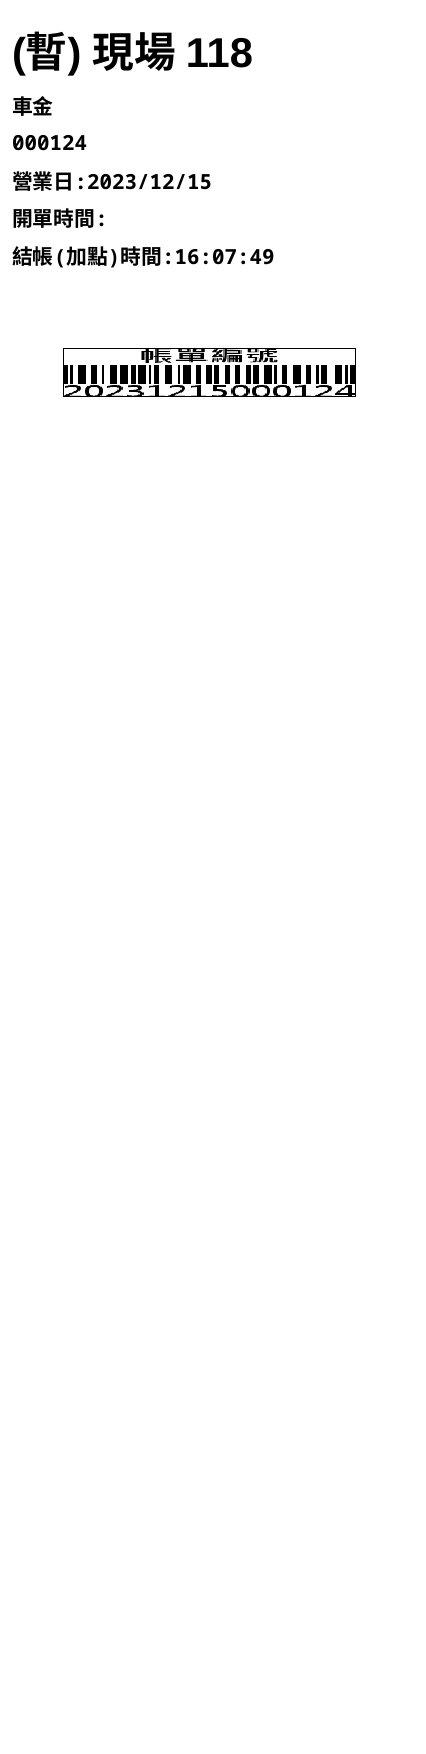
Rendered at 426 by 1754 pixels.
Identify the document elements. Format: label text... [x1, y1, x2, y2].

text 開單時間: [12, 199, 407, 236]
text (暫) 現場 118 [12, 11, 407, 86]
text 結帳(加點)時間:16:07:49 [12, 236, 407, 274]
picture [64, 349, 355, 396]
text 000124 [12, 124, 407, 161]
text 車金 [12, 86, 407, 124]
text 營業日:2023/12/15 [12, 161, 407, 199]
